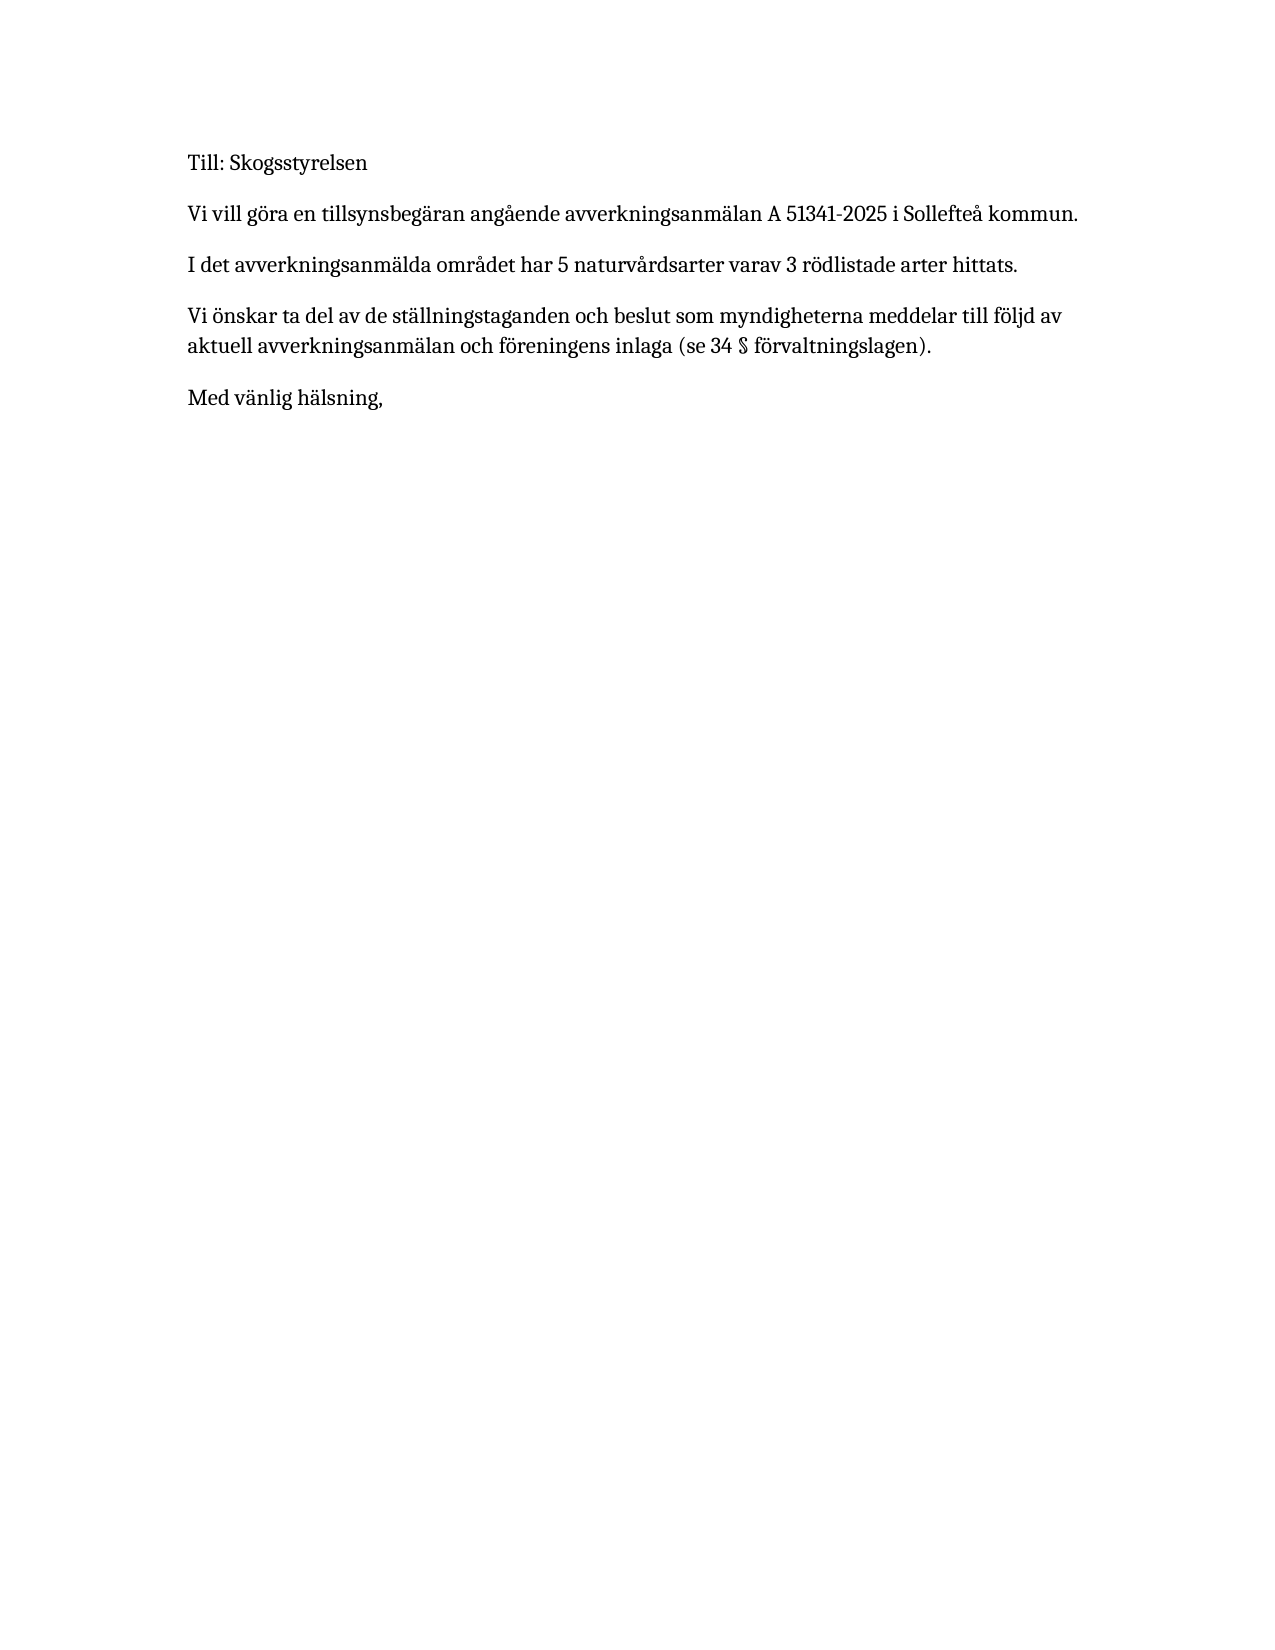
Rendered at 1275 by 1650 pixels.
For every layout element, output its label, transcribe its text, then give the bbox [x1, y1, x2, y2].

text Till: Skogsstyrelsen [187, 150, 1087, 176]
text Vi önskar ta del av de ställningstaganden och beslut som myndigheterna meddelar till följd av aktuell avverkningsanmälan och föreningens inlaga (se 34 § förvaltningslagen). [187, 303, 1087, 360]
text Med vänlig hälsning, [187, 384, 1087, 441]
text Vi vill göra en tillsynsbegäran angående avverkningsanmälan A 51341-2025 i Sollefteå kommun. [187, 201, 1087, 227]
text I det avverkningsanmälda området har 5 naturvårdsarter varav 3 rödlistade arter hittats. [187, 252, 1087, 278]
